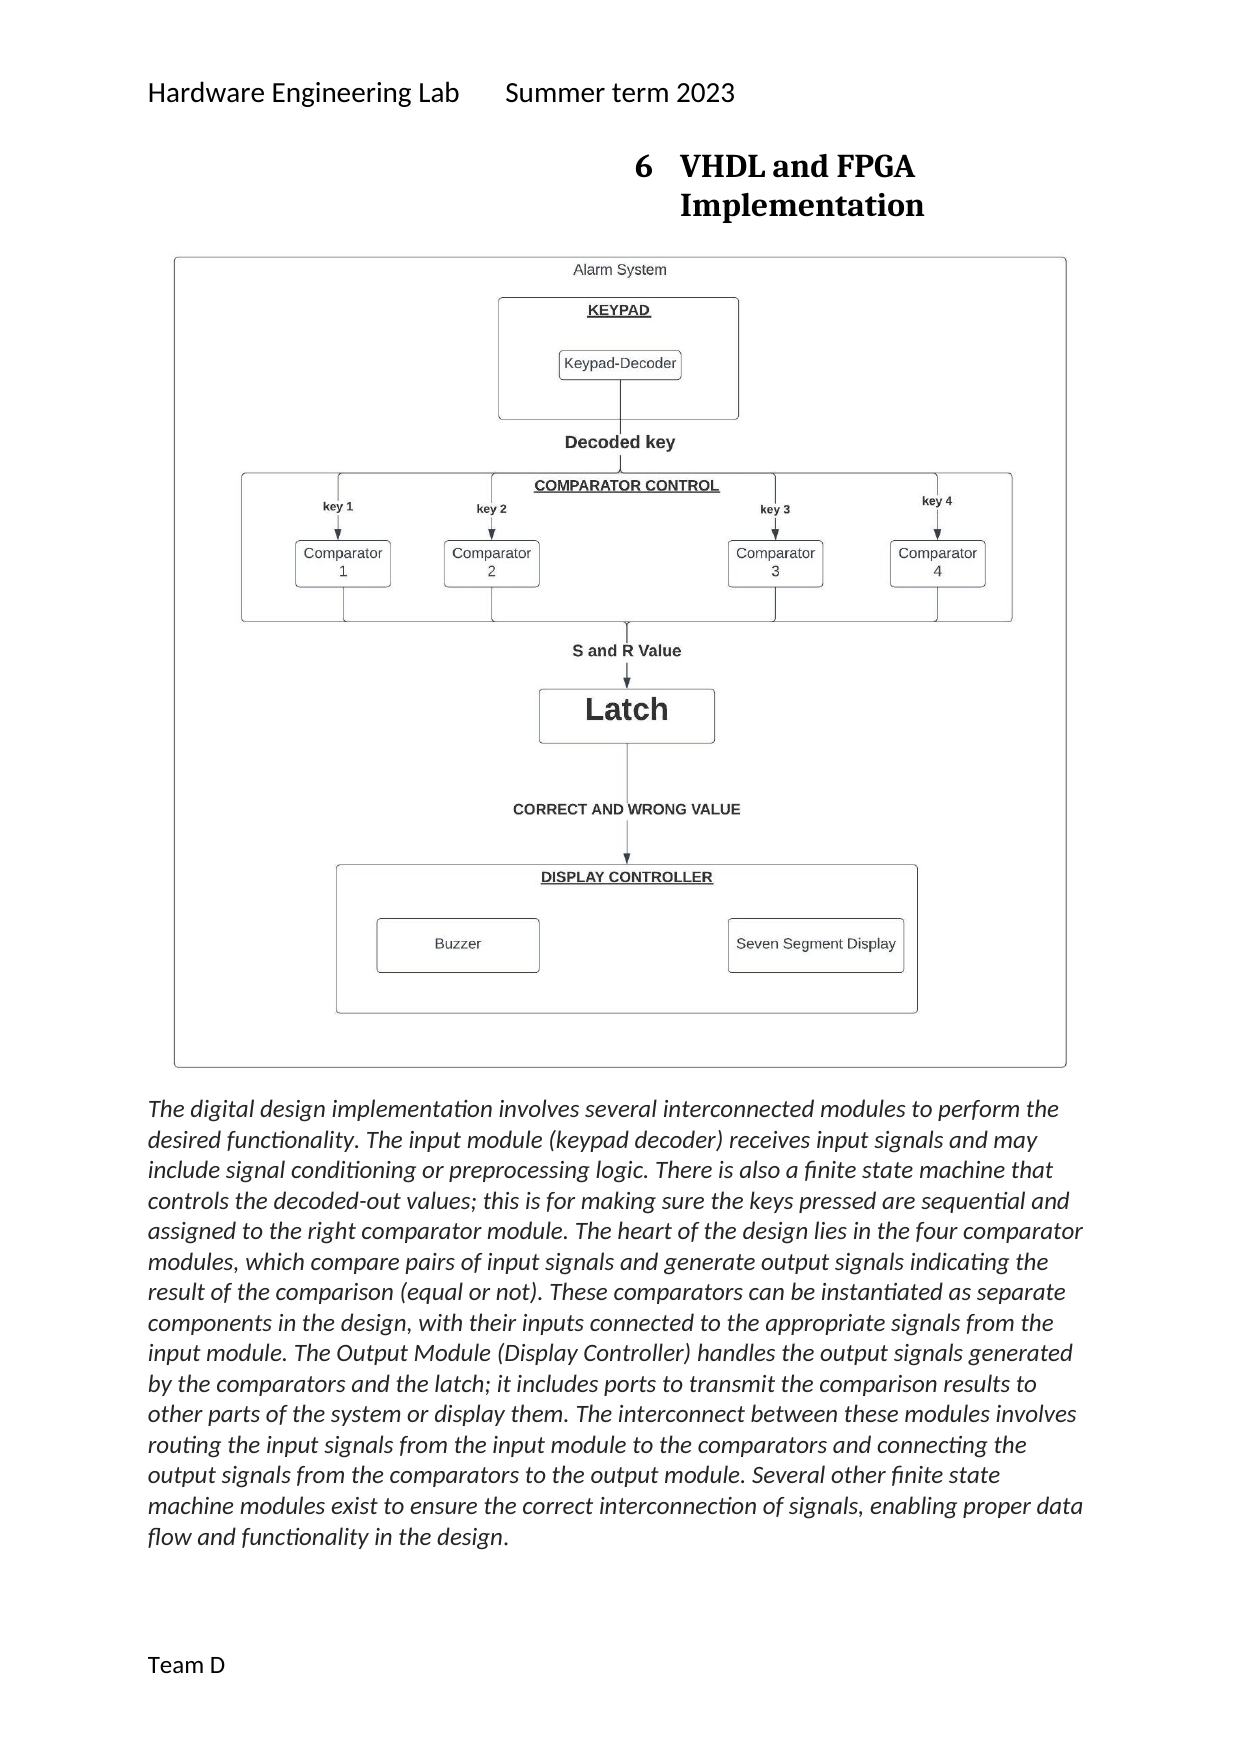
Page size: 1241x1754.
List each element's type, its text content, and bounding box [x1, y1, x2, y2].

picture [147, 230, 1093, 1094]
subtitle VHDL and FPGA Implementation [635, 148, 1093, 224]
text The digital design implementation involves several interconnected modules to perform the desired functionality. The input module (keypad decoder) receives input signals and may include signal conditioning or preprocessing logic. There is also a finite state machine that controls the decoded-out values; this is for making sure the keys pressed are sequential and assigned to the right comparator module. The heart of the design lies in the four comparator modules, which compare pairs of input signals and generate output signals indicating the result of the comparison (equal or not). These comparators can be instantiated as separate components in the design, with their inputs connected to the appropriate signals from the input module. The Output Module (Display Controller) handles the output signals generated by the comparators and the latch; it includes ports to transmit the comparison results to other parts of the system or display them. The interconnect between these modules involves routing the input signals from the input module to the comparators and connecting the output signals from the comparators to the output module. Several other finite state machine modules exist to ensure the correct interconnection of signals, enabling proper data flow and functionality in the design. [148, 1094, 1093, 1551]
